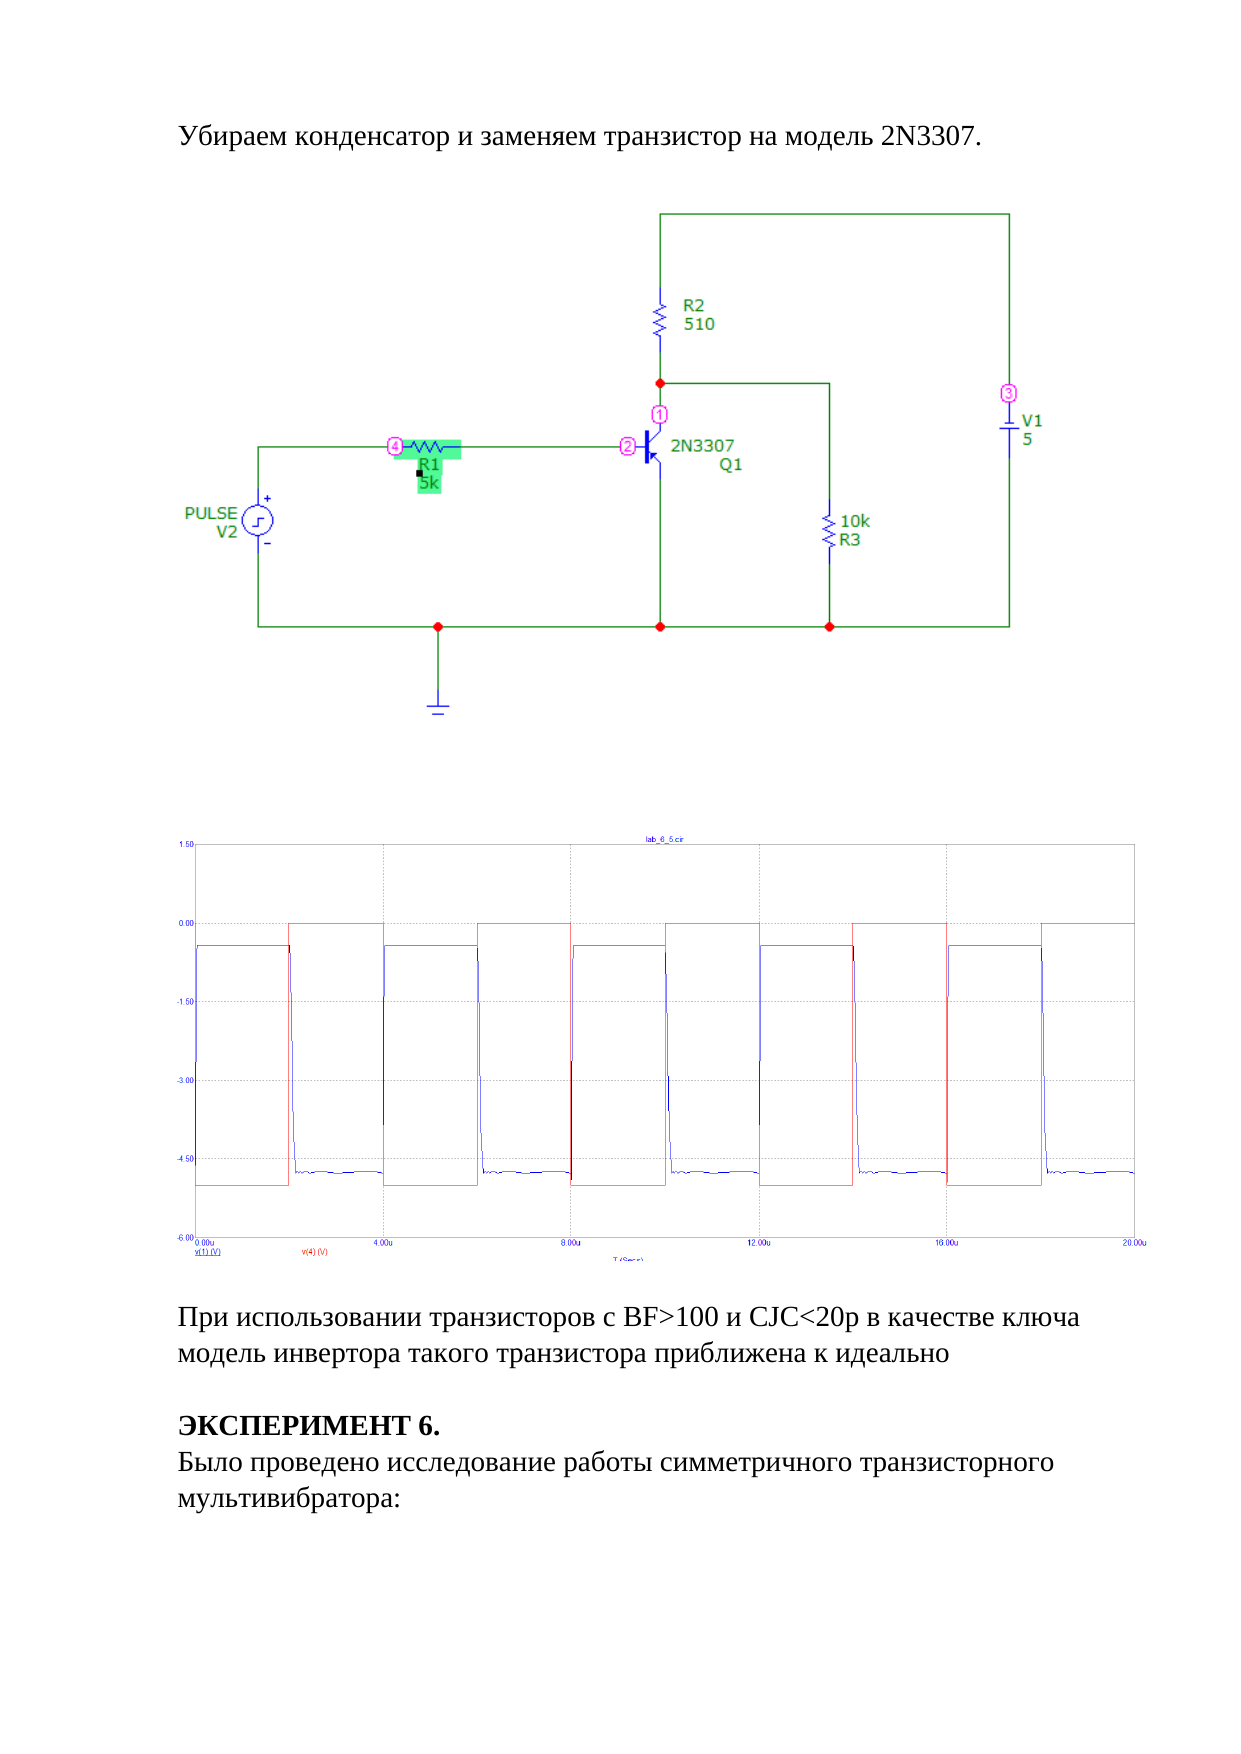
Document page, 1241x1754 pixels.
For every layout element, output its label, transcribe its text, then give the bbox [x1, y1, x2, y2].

text ЭКСПЕРИМЕНТ 6. [177, 1408, 1152, 1441]
text Убираем конденсатор и заменяем транзистор на модель 2N3307. [177, 118, 1152, 152]
picture [177, 834, 1152, 1261]
picture [177, 154, 1075, 760]
text При использовании транзисторов с BF>100 и CJC<20p в качестве ключа [177, 1299, 1152, 1333]
text модель инвертора такого транзистора приближена к идеально [177, 1336, 1152, 1369]
text Было проведено исследование работы симметричного транзисторного мультивибратора: [177, 1444, 1152, 1514]
